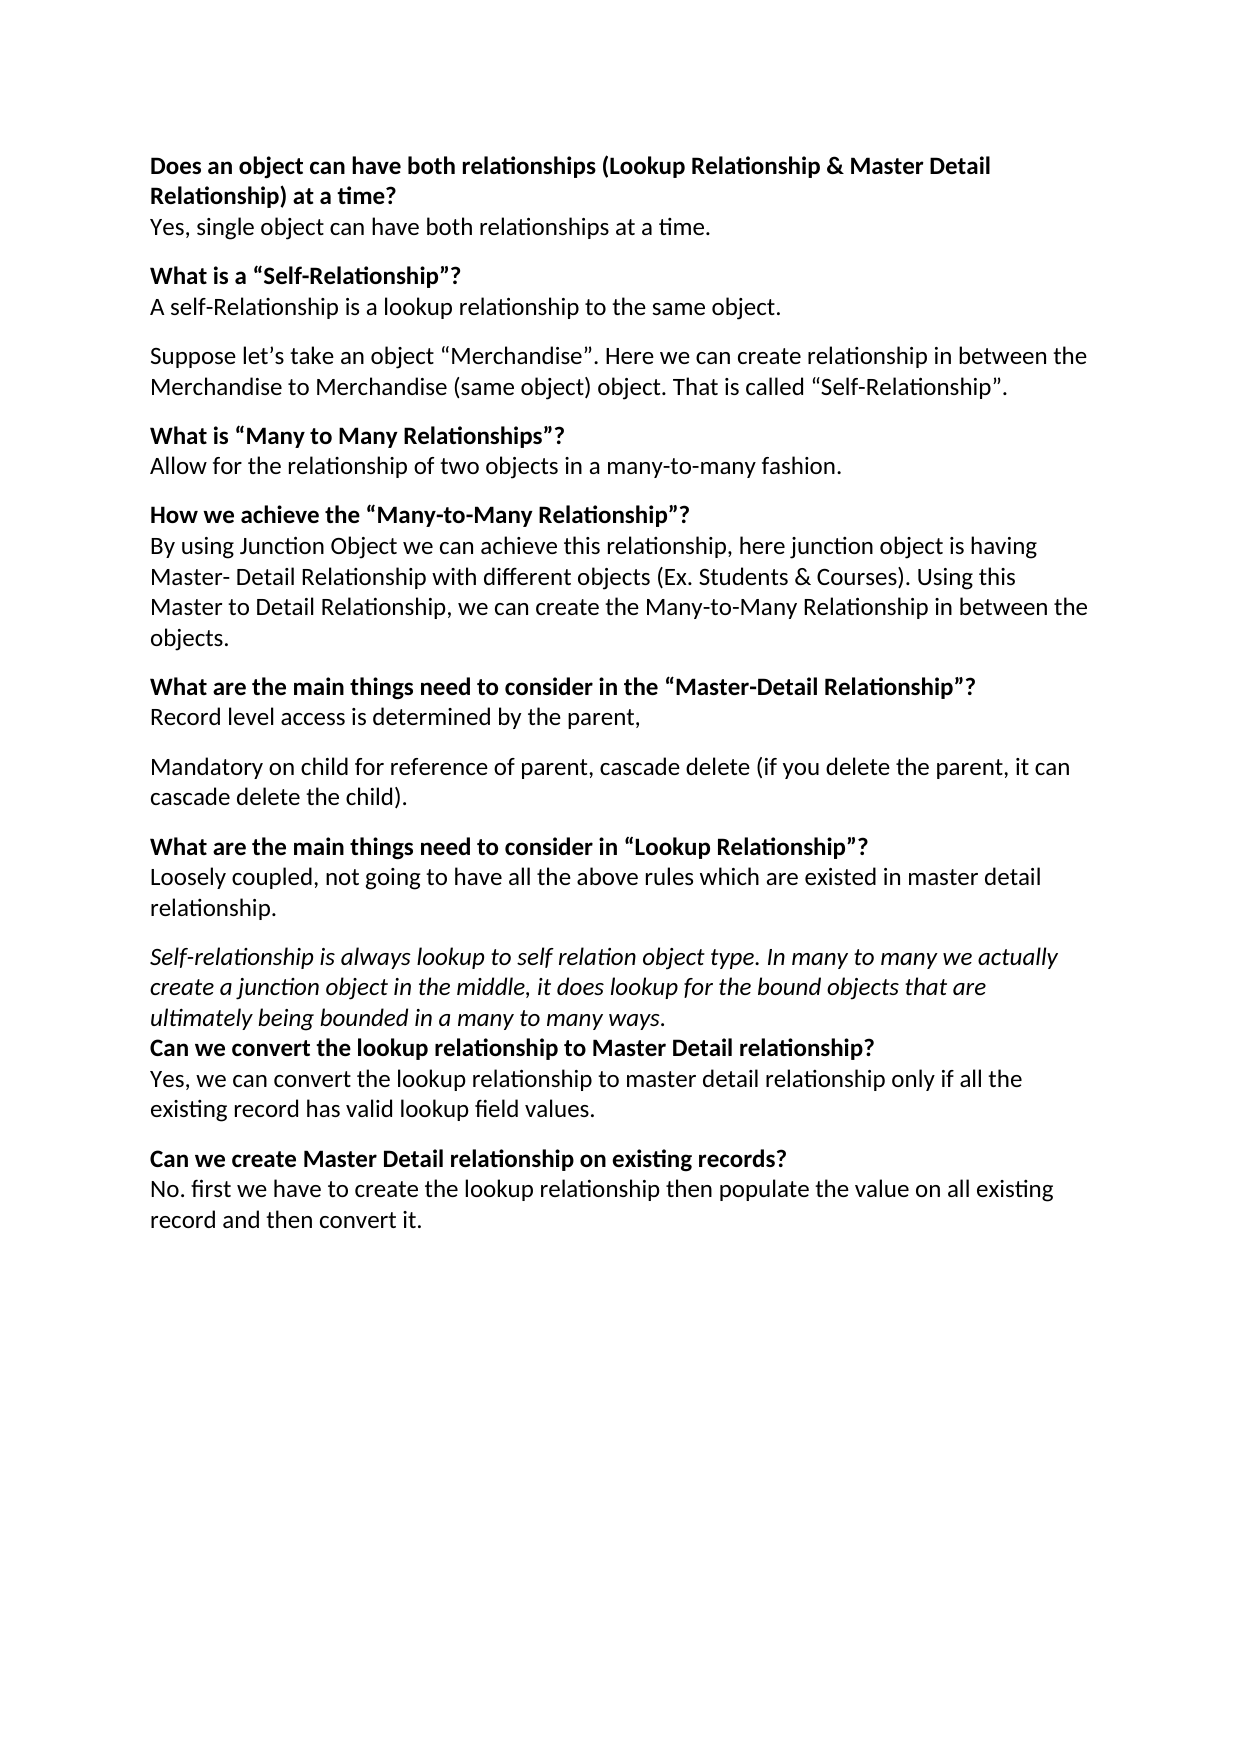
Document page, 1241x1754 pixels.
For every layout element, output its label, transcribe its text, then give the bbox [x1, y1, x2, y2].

text Mandatory on child for reference of parent, cascade delete (if you delete the parent, it can cascade delete the child). [150, 751, 1090, 812]
text What are the main things need to consider in “Lookup Relationship”? [150, 831, 1090, 861]
text Does an object can have both relationships (Lookup Relationship & Master Detail Relationship) at a time? [150, 150, 1090, 211]
text Can we create Master Detail relationship on existing records? [150, 1143, 1090, 1173]
text What is a “Self-Relationship”? [150, 260, 1090, 291]
text Self-relationship is always lookup to self relation object type. In many to many we actually create a junction object in the middle, it does lookup for the bound objects that are ultimately being bounded in a many to many ways. [150, 941, 1090, 1032]
text By using Junction Object we can achieve this relationship, here junction object is having Master- Detail Relationship with different objects (Ex. Students & Courses). Using this Master to Detail Relationship, we can create the Many-to-Many Relationship in between the objects. [150, 530, 1090, 652]
text Yes, single object can have both relationships at a time. [150, 211, 1090, 242]
text A self-Relationship is a lookup relationship to the same object. [150, 291, 1090, 321]
text Can we convert the lookup relationship to Master Detail relationship? [150, 1032, 1090, 1063]
text Record level access is determined by the parent, [150, 702, 1090, 732]
text No. first we have to create the lookup relationship then populate the value on all existing record and then convert it. [150, 1173, 1090, 1234]
text How we achieve the “Many-to-Many Relationship”? [150, 500, 1090, 530]
text Yes, we can convert the lookup relationship to master detail relationship only if all the existing record has valid lookup field values. [150, 1063, 1090, 1124]
text What is “Many to Many Relationships”? [150, 420, 1090, 450]
text Allow for the relationship of two objects in a many-to-many fashion. [150, 450, 1090, 481]
text Suppose let’s take an object “Merchandise”. Here we can create relationship in between the Merchandise to Merchandise (same object) object. That is called “Self-Relationship”. [150, 340, 1090, 401]
text What are the main things need to consider in the “Master-Detail Relationship”? [150, 671, 1090, 702]
text Loosely coupled, not going to have all the above rules which are existed in master detail relationship. [150, 861, 1090, 922]
